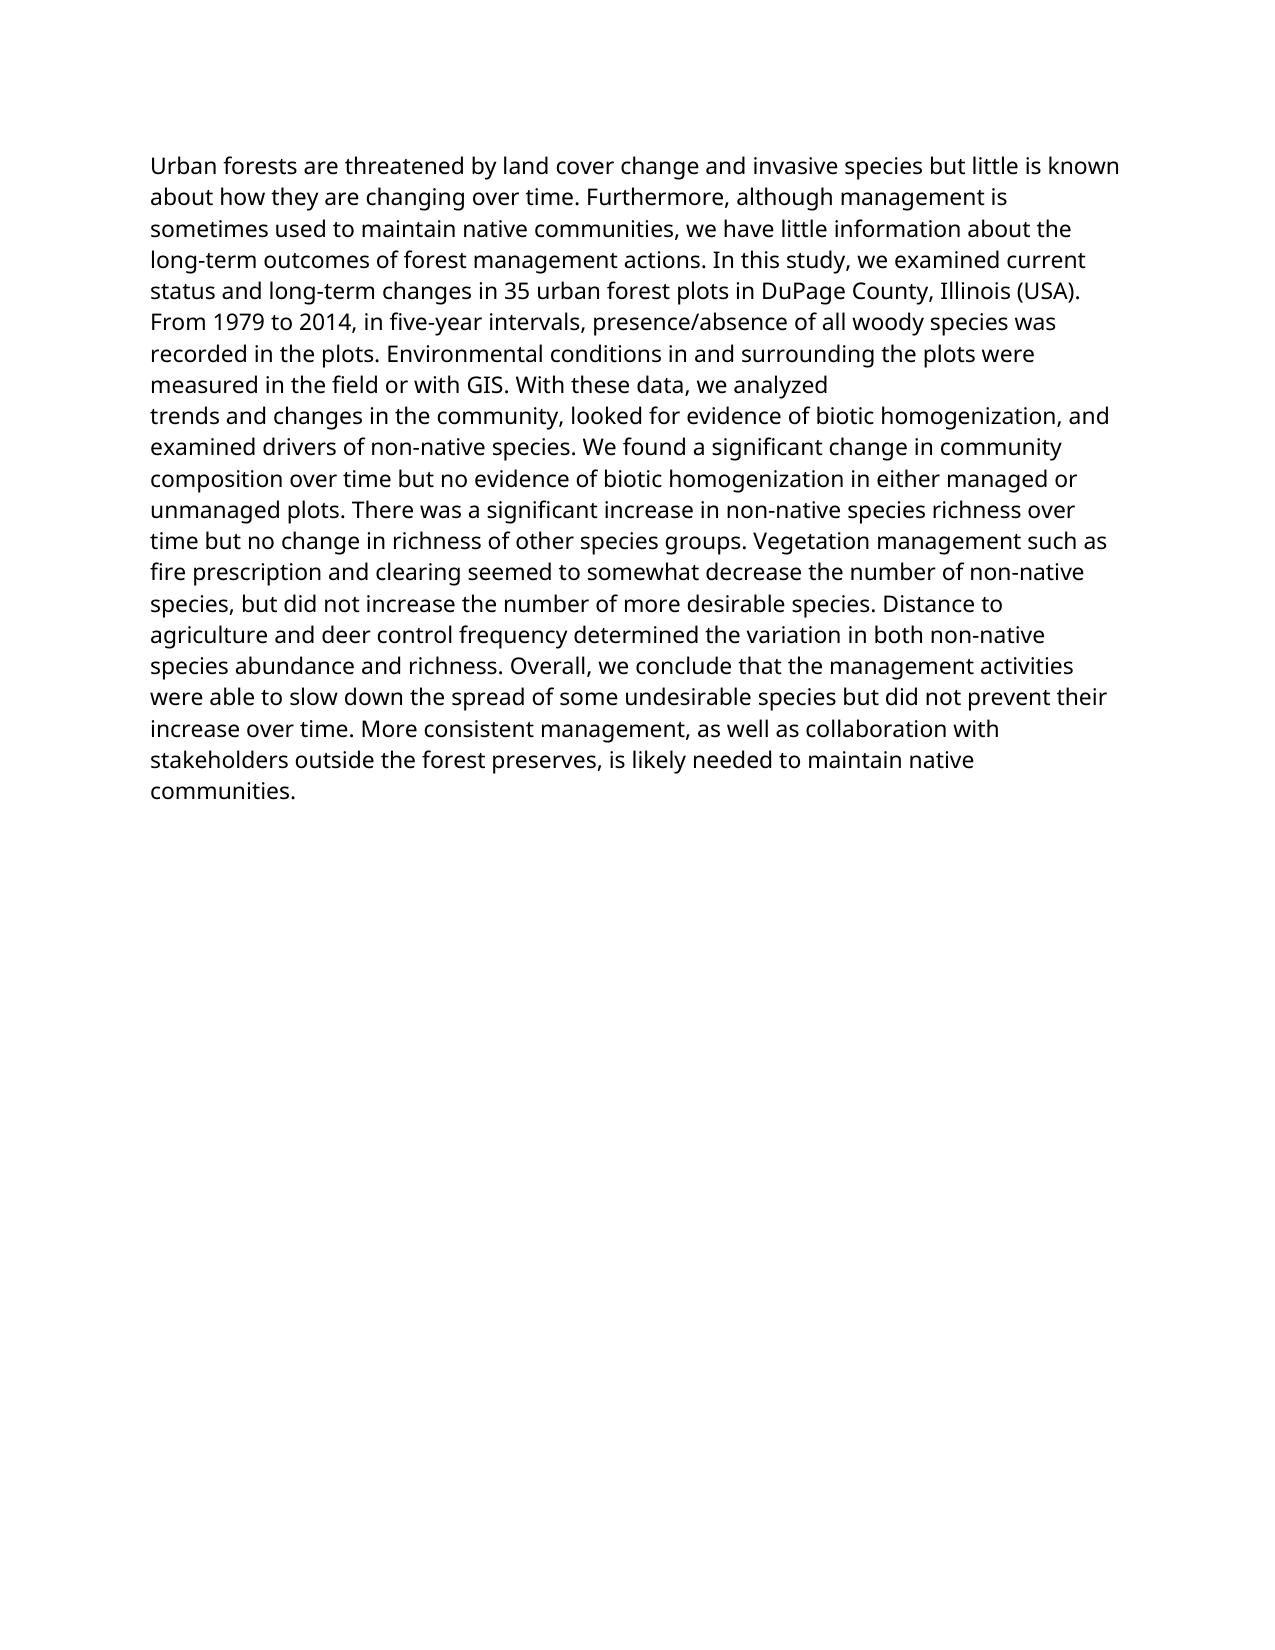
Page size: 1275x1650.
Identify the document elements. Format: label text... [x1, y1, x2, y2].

text were able to slow down the spread of some undesirable species but did not prevent their increase over time. More consistent management, as well as collaboration with stakeholders outside the forest preserves, is likely needed to maintain native communities. [150, 681, 1125, 806]
text Urban forests are threatened by land cover change and invasive species but little is known about how they are changing over time. Furthermore, although management is sometimes used to maintain native communities, we have little information about the long-term outcomes of forest management actions. In this study, we examined current status and long-term changes in 35 urban forest plots in DuPage County, Illinois (USA). From 1979 to 2014, in five-year intervals, presence/absence of all woody species was recorded in the plots. Environmental conditions in and surrounding the plots were measured in the field or with GIS. With these data, we analyzed [150, 150, 1125, 400]
text trends and changes in the community, looked for evidence of biotic homogenization, and examined drivers of non-native species. We found a significant change in community composition over time but no evidence of biotic homogenization in either managed or unmanaged plots. There was a significant increase in non-native species richness over time but no change in richness of other species groups. Vegetation management such as fire prescription and clearing seemed to somewhat decrease the number of non-native species, but did not increase the number of more desirable species. Distance to agriculture and deer control frequency determined the variation in both non-native species abundance and richness. Overall, we conclude that the management activities [150, 400, 1125, 681]
